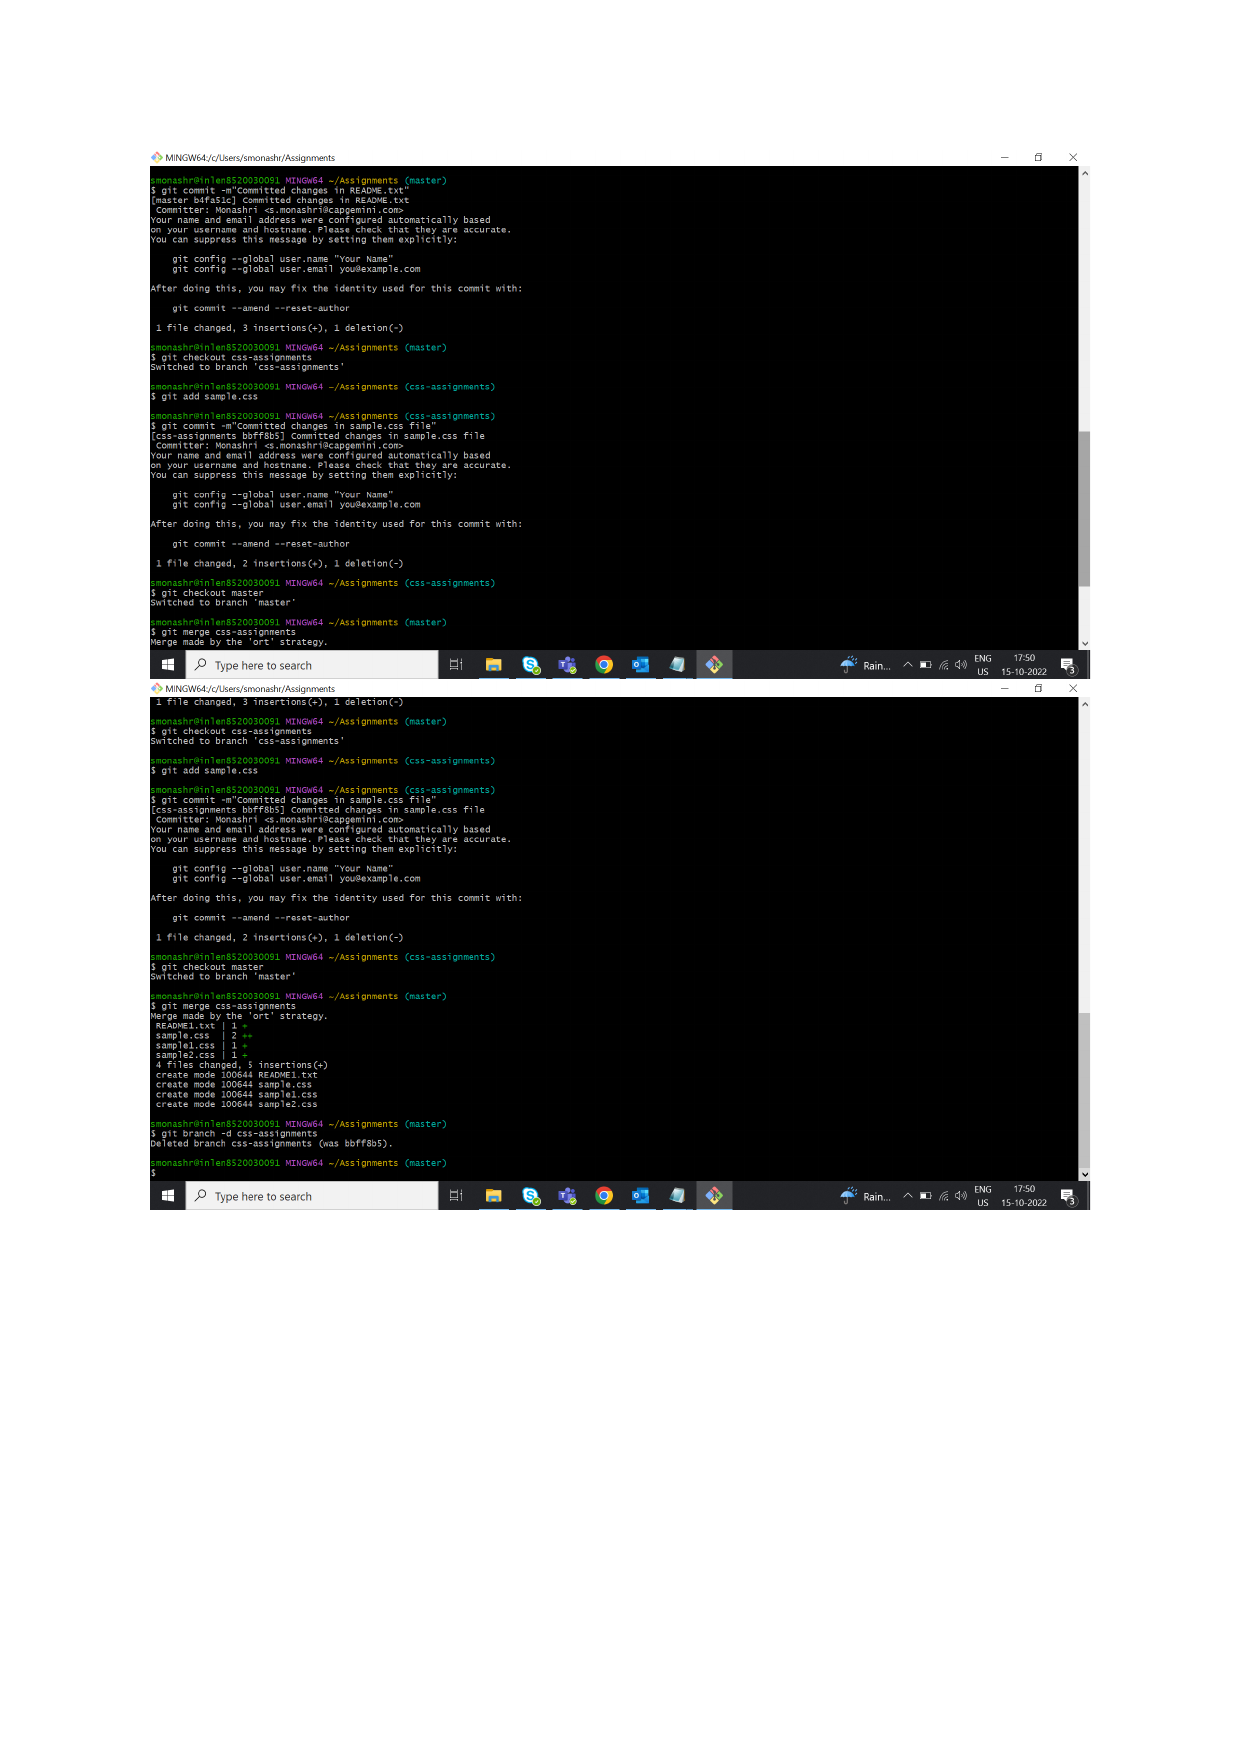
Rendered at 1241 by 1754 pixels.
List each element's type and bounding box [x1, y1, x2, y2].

picture [150, 150, 1091, 679]
picture [150, 681, 1091, 1210]
